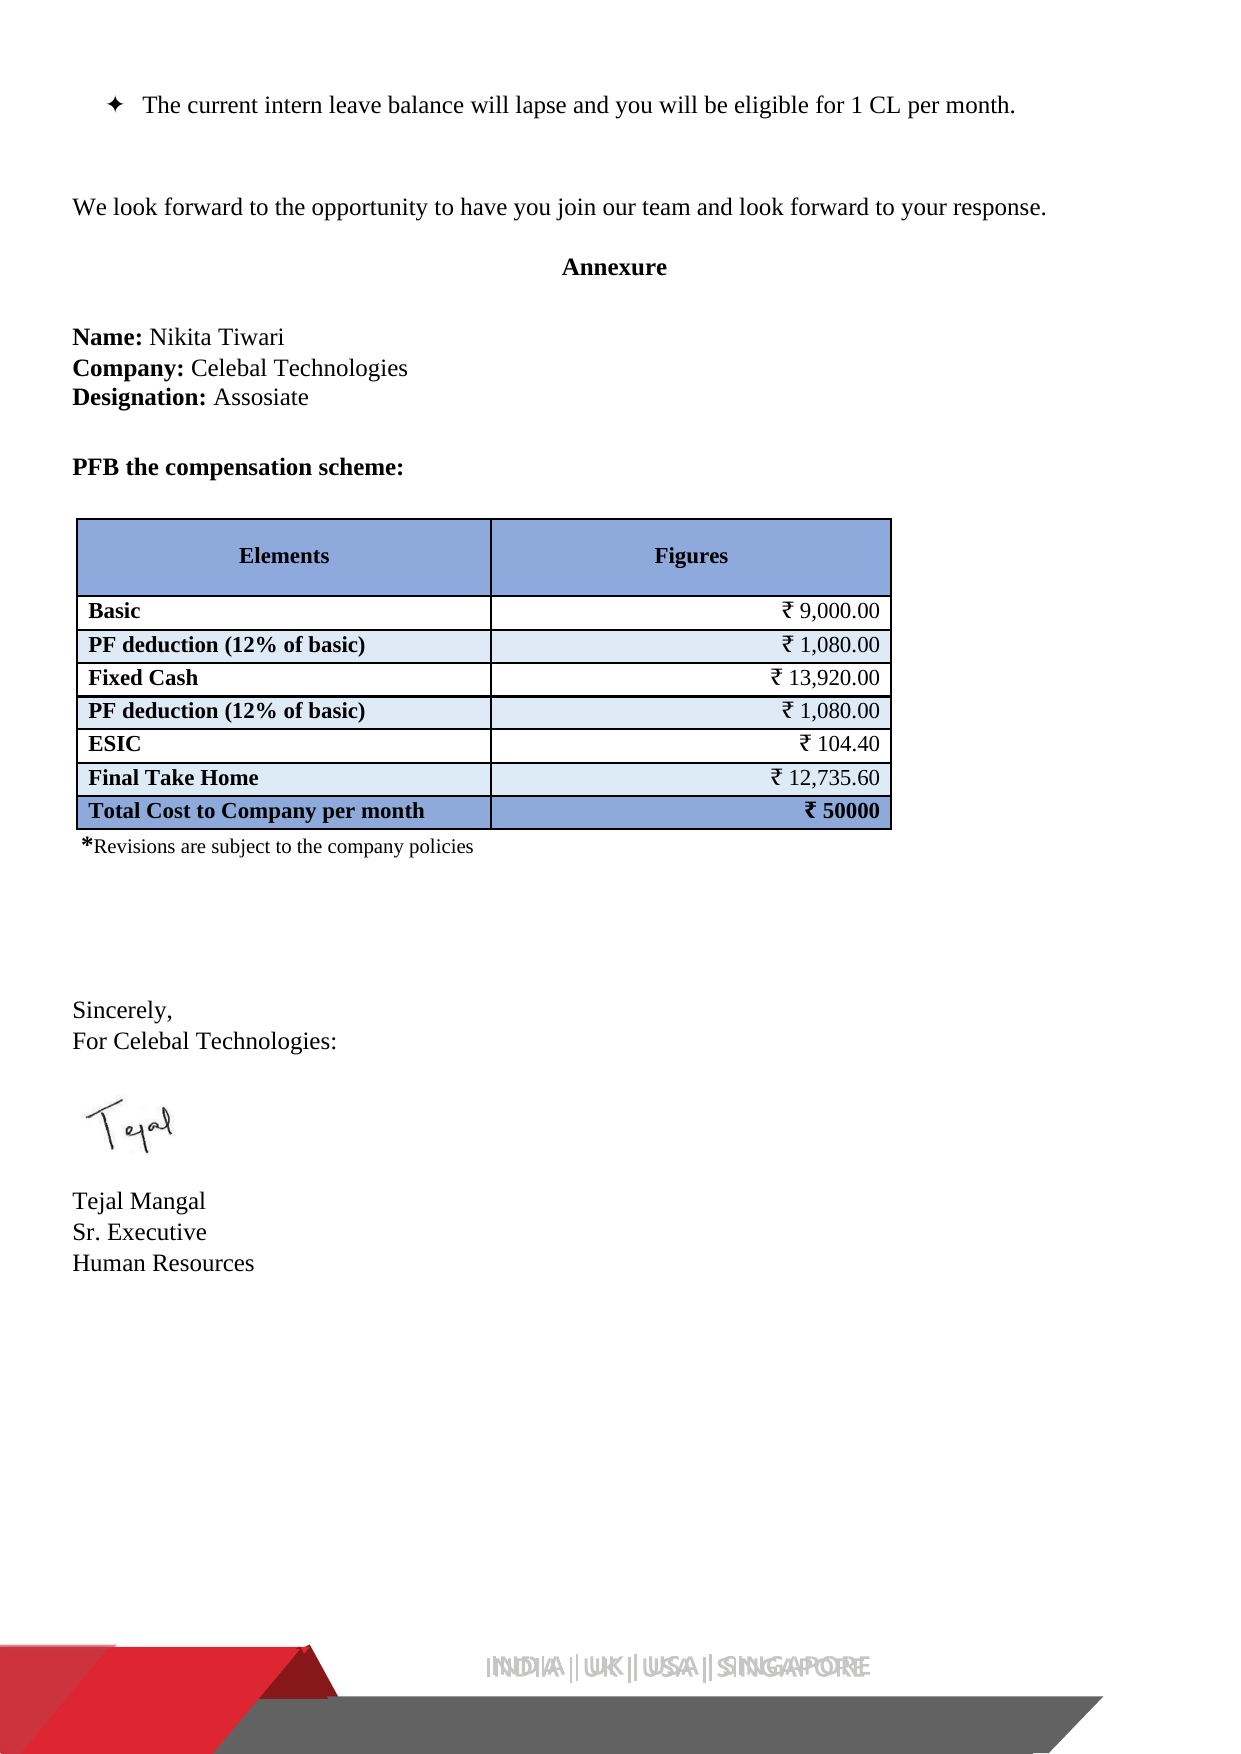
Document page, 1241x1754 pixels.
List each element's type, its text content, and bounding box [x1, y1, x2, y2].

table_header Figures [492, 520, 890, 595]
text Human Resources [72, 1248, 1155, 1277]
list The current intern leave balance will lapse and you will be eligible for 1 CL per month. [104, 77, 1155, 128]
table_cell ₹ 50000 [492, 797, 890, 828]
text Sr. Executive [72, 1217, 1155, 1246]
table_cell PF deduction (12% of basic) [78, 698, 490, 728]
subtitle PFB the compensation scheme: [72, 452, 1157, 480]
text For Celebal Technologies: [72, 1026, 1155, 1055]
table_cell Final Take Home [78, 764, 490, 795]
table_cell ₹ 1,080.00 [492, 698, 890, 728]
text Sincerely, [72, 995, 1155, 1024]
table_cell ₹ 9,000.00 [492, 597, 890, 629]
table_cell Fixed Cash [78, 664, 490, 695]
table_cell ESIC [78, 730, 490, 762]
picture [74, 1093, 193, 1156]
text Company: Celebal Technologies [72, 353, 557, 382]
text Name: Nikita Tiwari [72, 322, 1155, 351]
text Tejal Mangal [72, 1186, 1155, 1215]
picture [0, 1644, 1104, 1754]
text *Revisions are subject to the company policies [74, 830, 1155, 859]
table_cell PF deduction (12% of basic) [78, 631, 490, 662]
table_cell ₹ 13,920.00 [492, 664, 890, 695]
table_cell ₹ 1,080.00 [492, 631, 890, 662]
table_header Elements [78, 520, 490, 595]
table_cell Total Cost to Company per month [78, 797, 490, 828]
table_cell ₹ 12,735.60 [492, 764, 890, 795]
text Annexure [73, 252, 1155, 281]
text Designation: Assosiate [72, 382, 557, 410]
table_cell Basic [78, 597, 490, 629]
text We look forward to the opportunity to have you join our team and look forward to your response. [72, 192, 1155, 221]
table_cell ₹ 104.40 [492, 730, 890, 762]
